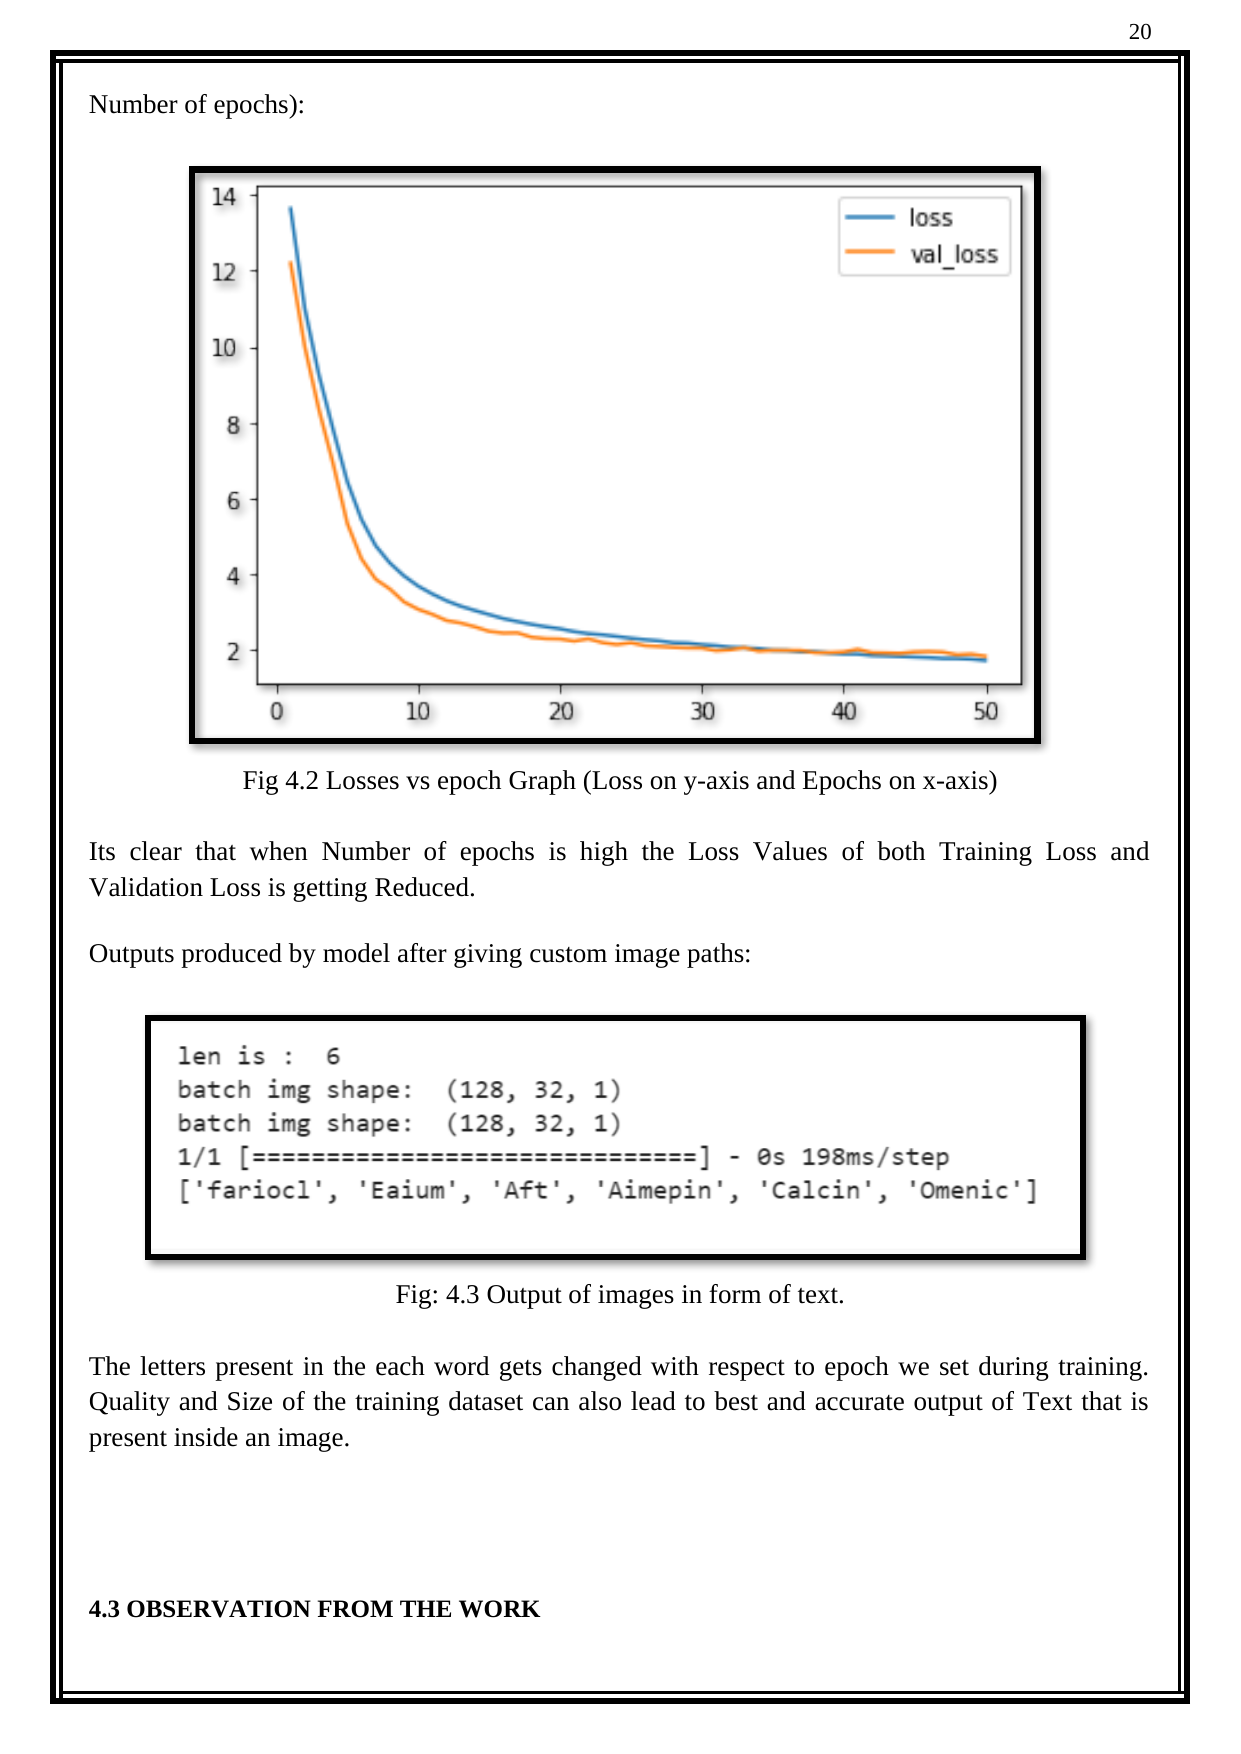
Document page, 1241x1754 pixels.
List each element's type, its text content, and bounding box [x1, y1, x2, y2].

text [89, 89, 1152, 120]
picture [195, 173, 1034, 738]
text The letters present in the each word gets changed with respect to epoch we set during training. Quality and Size of the training dataset can also lead to best and accurate output of Text that is present inside an image. [89, 1350, 1152, 1452]
text Its clear that when Number of epochs is high the Loss Values of both Training Loss and Validation Loss is getting Reduced. [89, 836, 1152, 902]
text 4.3 OBSERVATION FROM THE WORK [89, 1594, 1152, 1623]
picture [151, 1021, 1080, 1254]
text Outputs produced by model after giving custom image paths: [89, 937, 1152, 968]
text Fig: 4.3 Output of images in form of text. [89, 1278, 1152, 1309]
text Fig 4.2 Losses vs epoch Graph (Loss on y-axis and Epochs on x-axis) [89, 764, 1152, 795]
